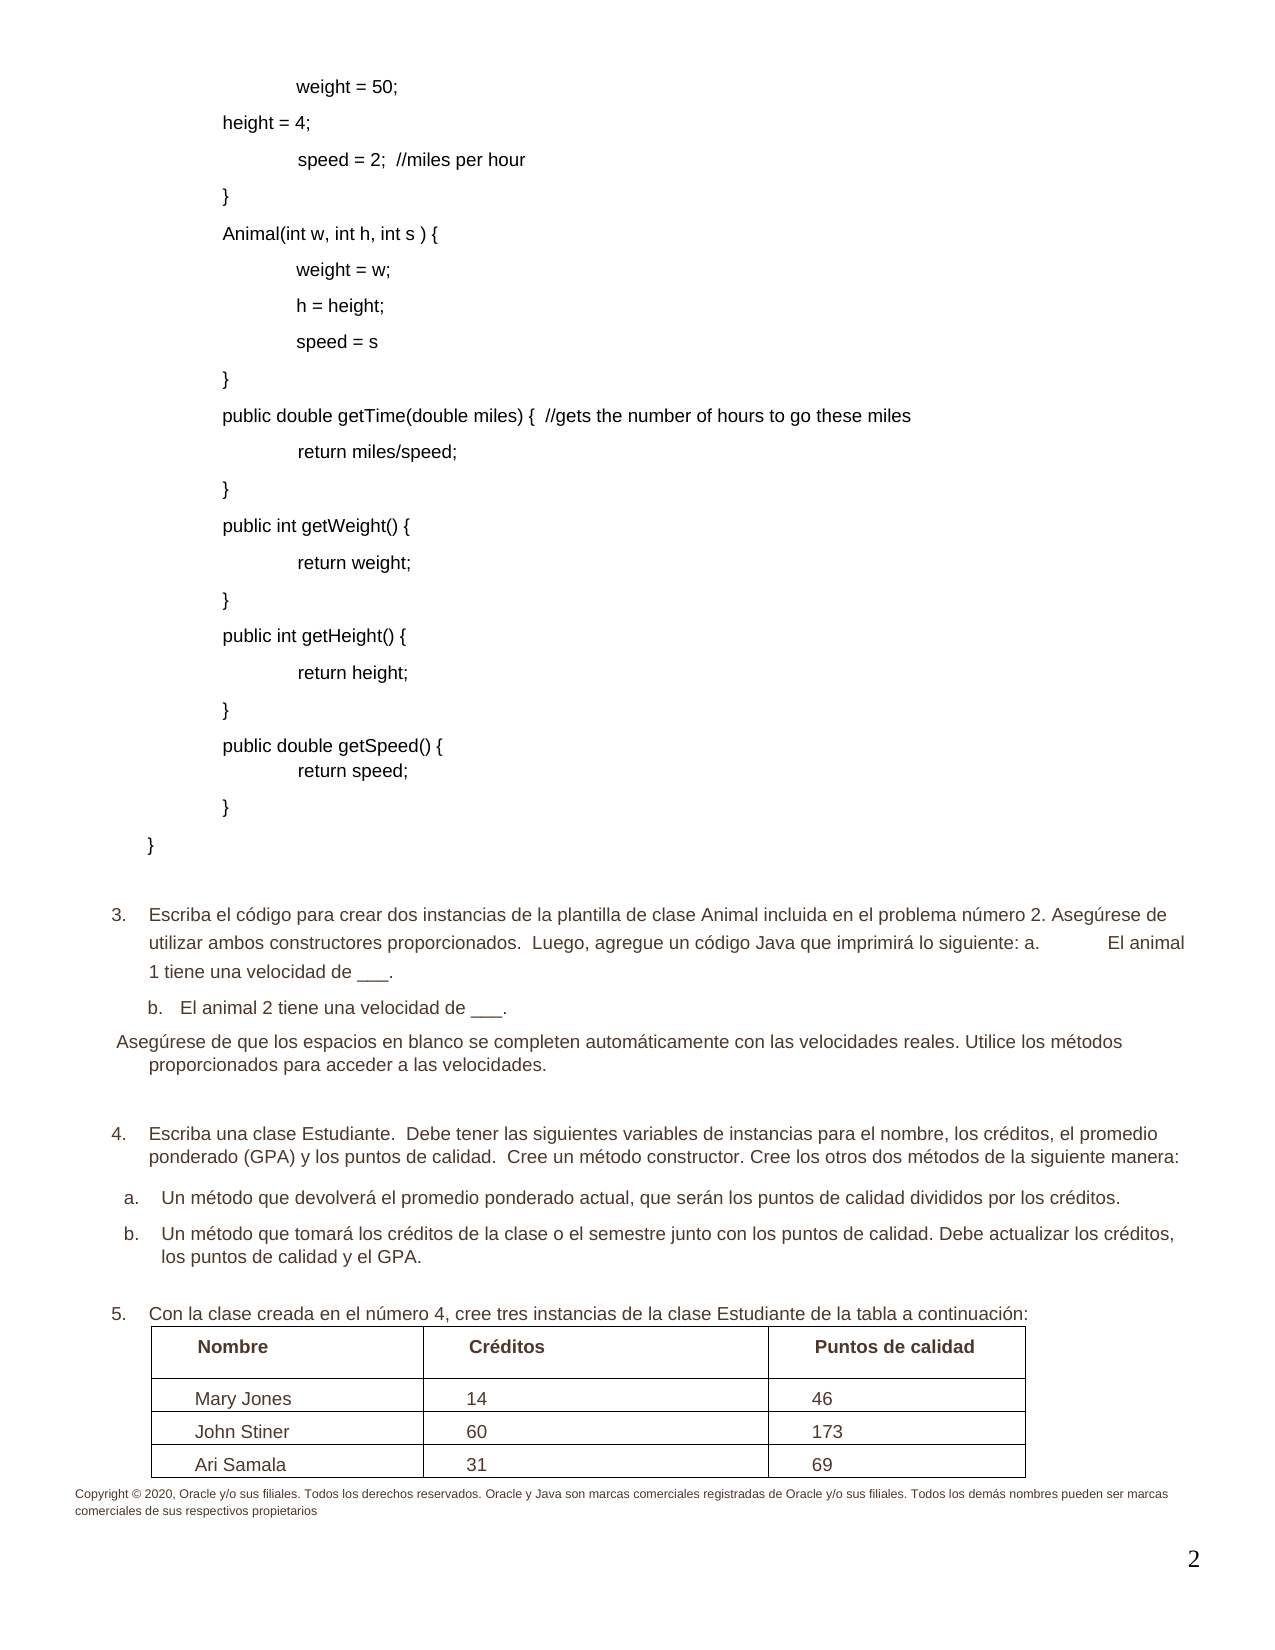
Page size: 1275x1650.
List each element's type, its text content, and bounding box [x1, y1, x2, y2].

text Animal(int w, int h, int s ) { [75, 222, 1200, 244]
table_cell 14 [424, 1379, 768, 1411]
text public int getWeight() { [75, 515, 1200, 536]
table_header Puntos de calidad [769, 1327, 1025, 1377]
list Un método que tomará los créditos de la clase o el semestre junto con los puntos de calidad. Debe actualizar los créditos, los puntos de calidad y el GPA. [124, 1223, 1200, 1267]
text Asegúrese de que los espacios en blanco se completen automáticamente con las velocidades reales. Utilice los métodos proporcionados para acceder a las velocidades. [111, 1031, 1200, 1075]
table_cell 69 [769, 1445, 1025, 1477]
table_cell 173 [769, 1412, 1025, 1444]
list Un método que devolverá el promedio ponderado actual, que serán los puntos de calidad divididos por los créditos. [124, 1187, 1200, 1208]
table_cell John Stiner [152, 1412, 423, 1444]
text return speed; [75, 760, 1200, 781]
text speed = 2; //miles per hour [75, 149, 1200, 170]
list Con la clase creada en el número 4, cree tres instancias de la clase Estudiante de la tabla a continuación: [111, 1303, 1200, 1324]
table_cell 46 [769, 1379, 1025, 1411]
table_cell 60 [424, 1412, 768, 1444]
list Escriba una clase Estudiante. Debe tener las siguientes variables de instancias para el nombre, los créditos, el promedio ponderado (GPA) y los puntos de calidad. Cree un método constructor. Cree los otros dos métodos de la siguiente manera: [111, 1123, 1200, 1167]
list Escriba el código para crear dos instancias de la plantilla de clase Animal incluida en el problema número 2. Asegúrese de utilizar ambos constructores proporcionados. Luego, agregue un código Java que imprimirá lo siguiente: a. El animal 1 tiene una velocidad de ___. [111, 903, 1200, 983]
text return height; [75, 662, 1200, 683]
text public int getHeight() { [75, 625, 1200, 647]
text public double getTime(double miles) { //gets the number of hours to go these miles [75, 405, 1200, 426]
text } [75, 588, 1200, 610]
text } [75, 796, 1200, 818]
text weight = 50; height = 4; [112, 76, 458, 134]
table_header Nombre [152, 1327, 423, 1377]
text b. El animal 2 tiene una velocidad de ___. [75, 997, 1200, 1019]
text } [75, 833, 1200, 855]
table_cell Mary Jones [152, 1379, 423, 1411]
text return miles/speed; [75, 441, 1200, 463]
text return weight; [75, 552, 1200, 573]
text } [75, 478, 1200, 499]
text public double getSpeed() { [75, 735, 1200, 757]
text } [75, 699, 1200, 720]
text weight = w; h = height; speed = s [112, 259, 410, 353]
table_header Créditos [424, 1327, 768, 1377]
text } [75, 185, 1200, 207]
text } [75, 368, 1200, 389]
table_cell Ari Samala [152, 1445, 423, 1477]
table_cell 31 [424, 1445, 768, 1477]
